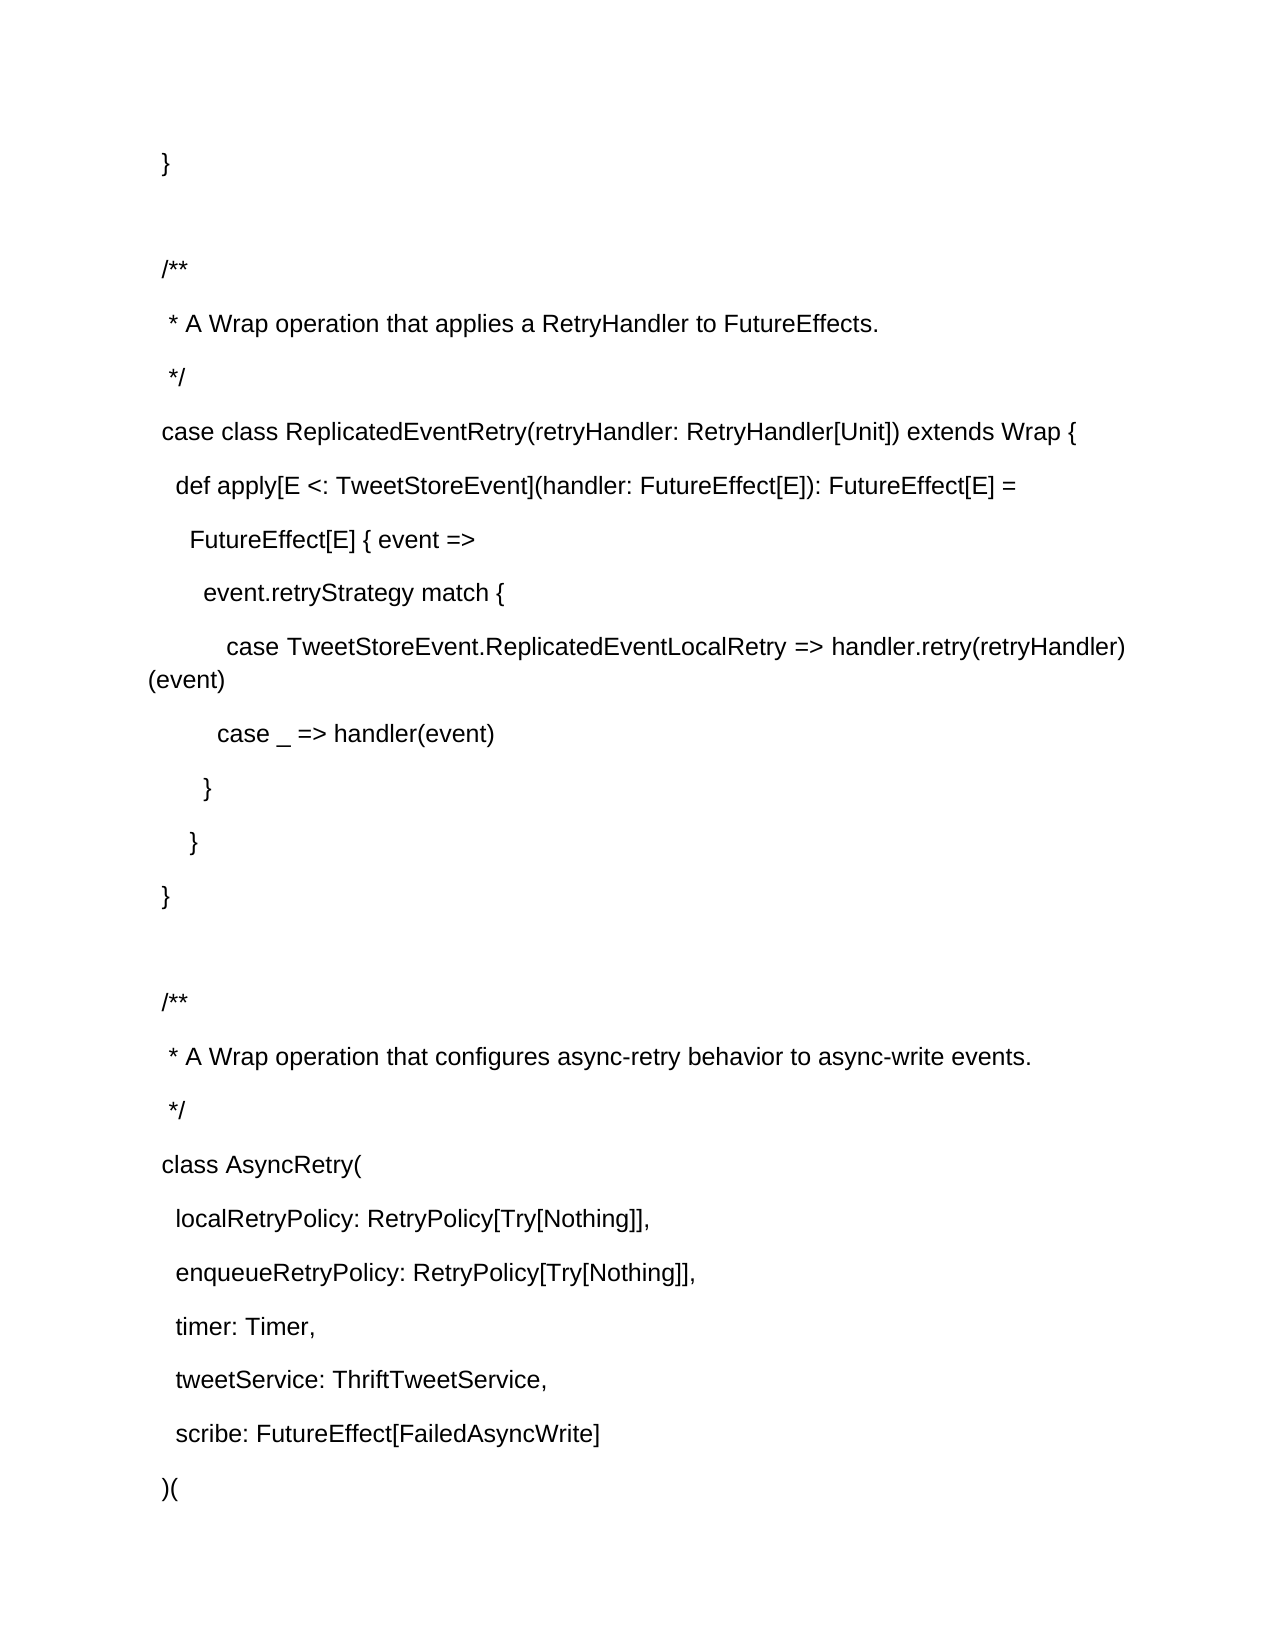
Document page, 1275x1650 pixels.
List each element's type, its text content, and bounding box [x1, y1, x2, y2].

text */ [148, 363, 1127, 392]
text * A Wrap operation that applies a RetryHandler to FutureEffects. [148, 309, 1127, 338]
text localRetryPolicy: RetryPolicy[Try[Nothing]], [148, 1204, 1127, 1233]
text case class ReplicatedEventRetry(retryHandler: RetryHandler[Unit]) extends Wrap { [148, 417, 1127, 446]
text } [148, 881, 1127, 909]
text event.retryStrategy match { [148, 578, 1127, 607]
text enqueueRetryPolicy: RetryPolicy[Try[Nothing]], [148, 1258, 1127, 1286]
text case _ => handler(event) [148, 719, 1127, 748]
text /** [148, 255, 1127, 284]
text } [148, 773, 1127, 802]
text class AsyncRetry( [148, 1150, 1127, 1179]
text } [148, 148, 1127, 176]
text /** [148, 988, 1127, 1017]
text FutureEffect[E] { event => [148, 524, 1127, 553]
text )( [148, 1473, 1127, 1502]
text case TweetStoreEvent.ReplicatedEventLocalRetry => handler.retry(retryHandler)(event) [148, 632, 1127, 694]
text * A Wrap operation that configures async-retry behavior to async-write events. [148, 1042, 1127, 1071]
text */ [148, 1096, 1127, 1125]
text tweetService: ThriftTweetService, [148, 1365, 1127, 1394]
text scribe: FutureEffect[FailedAsyncWrite] [148, 1419, 1127, 1448]
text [148, 471, 1127, 499]
text timer: Timer, [148, 1312, 1127, 1340]
text } [148, 827, 1127, 856]
